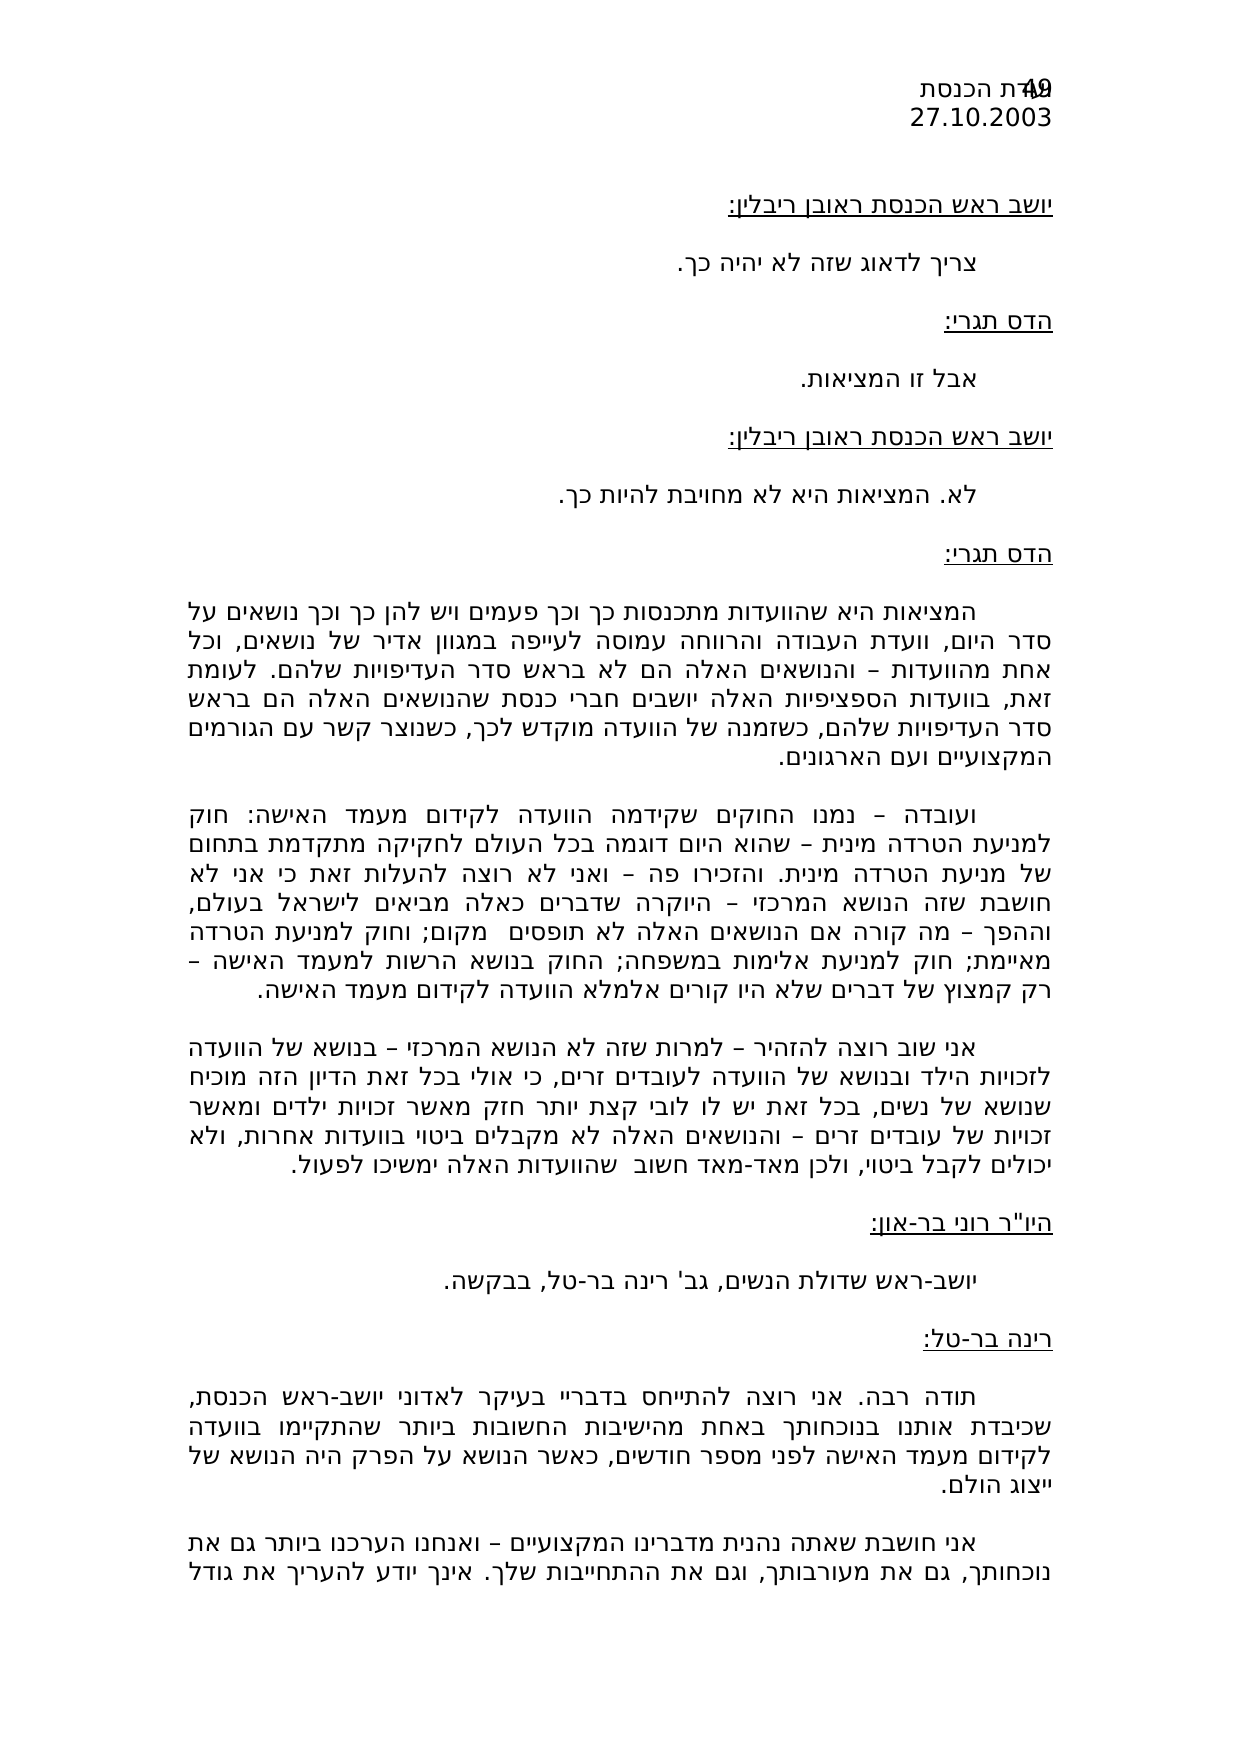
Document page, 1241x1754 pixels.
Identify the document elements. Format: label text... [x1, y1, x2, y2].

text לא. המציאות היא לא מחויבת להיות כך. [187, 480, 1053, 509]
text אני שוב רוצה להזהיר – למרות שזה לא הנושא המרכזי – בנושא של הוועדה לזכויות הילד ובנושא של הוועדה לעובדים זרים, כי אולי בכל זאת הדיון הזה מוכיח שנושא של נשים, בכל זאת יש לו לובי קצת יותר חזק מאשר זכויות ילדים ומאשר זכויות של עובדים זרים – והנושאים האלה לא מקבלים ביטוי בוועדות אחרות, ולא יכולים לקבל ביטוי, ולכן מאד-מאד חשוב שהוועדות האלה ימשיכו לפעול. [187, 1033, 1053, 1179]
text אבל זו המציאות. [187, 364, 1053, 393]
text ועובדה – נמנו החוקים שקידמה הוועדה לקידום מעמד האישה: חוק למניעת הטרדה מינית – שהוא היום דוגמה בכל העולם לחקיקה מתקדמת בתחום של מניעת הטרדה מינית. והזכירו פה – ואני לא רוצה להעלות זאת כי אני לא חושבת שזה הנושא המרכזי – היוקרה שדברים כאלה מביאים לישראל בעולם, וההפך – מה קורה אם הנושאים האלה לא תופסים מקום; וחוק למניעת הטרדה מאיימת; חוק למניעת אלימות במשפחה; החוק בנושא הרשות למעמד האישה – רק קמצוץ של דברים שלא היו קורים אלמלא הוועדה לקידום מעמד האישה. [187, 800, 1053, 1004]
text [187, 1528, 1053, 1586]
text רינה בר-טל: [187, 1295, 1053, 1354]
text המציאות היא שהוועדות מתכנסות כך וכך פעמים ויש להן כך וכך נושאים על סדר היום, וועדת העבודה והרווחה עמוסה לעייפה במגוון אדיר של נושאים, וכל אחת מהוועדות – והנושאים האלה הם לא בראש סדר העדיפויות שלהם. לעומת זאת, בוועדות הספציפיות האלה יושבים חברי כנסת שהנושאים האלה הם בראש סדר העדיפויות שלהם, כשזמנה של הוועדה מוקדש לכך, כשנוצר קשר עם הגורמים המקצועיים ועם הארגונים. [187, 597, 1053, 772]
text הדס תגרי: [187, 509, 1053, 568]
text יושב-ראש שדולת הנשים, גב' רינה בר-טל, בבקשה. [187, 1266, 1053, 1295]
text היו"ר רוני בר-און: [187, 1179, 1053, 1237]
text הדס תגרי: [187, 277, 1053, 335]
text תודה רבה. אני רוצה להתייחס בדבריי בעיקר לאדוני יושב-ראש הכנסת, שכיבדת אותנו בנוכחותך באחת מהישיבות החשובות ביותר שהתקיימו בוועדה לקידום מעמד האישה לפני מספר חודשים, כאשר הנושא על הפרק היה הנושא של ייצוג הולם. [187, 1382, 1053, 1499]
text יושב ראש הכנסת ראובן ריבלין: [187, 161, 1053, 219]
text יושב ראש הכנסת ראובן ריבלין: [187, 393, 1053, 452]
text צריך לדאוג שזה לא יהיה כך. [187, 248, 1053, 277]
